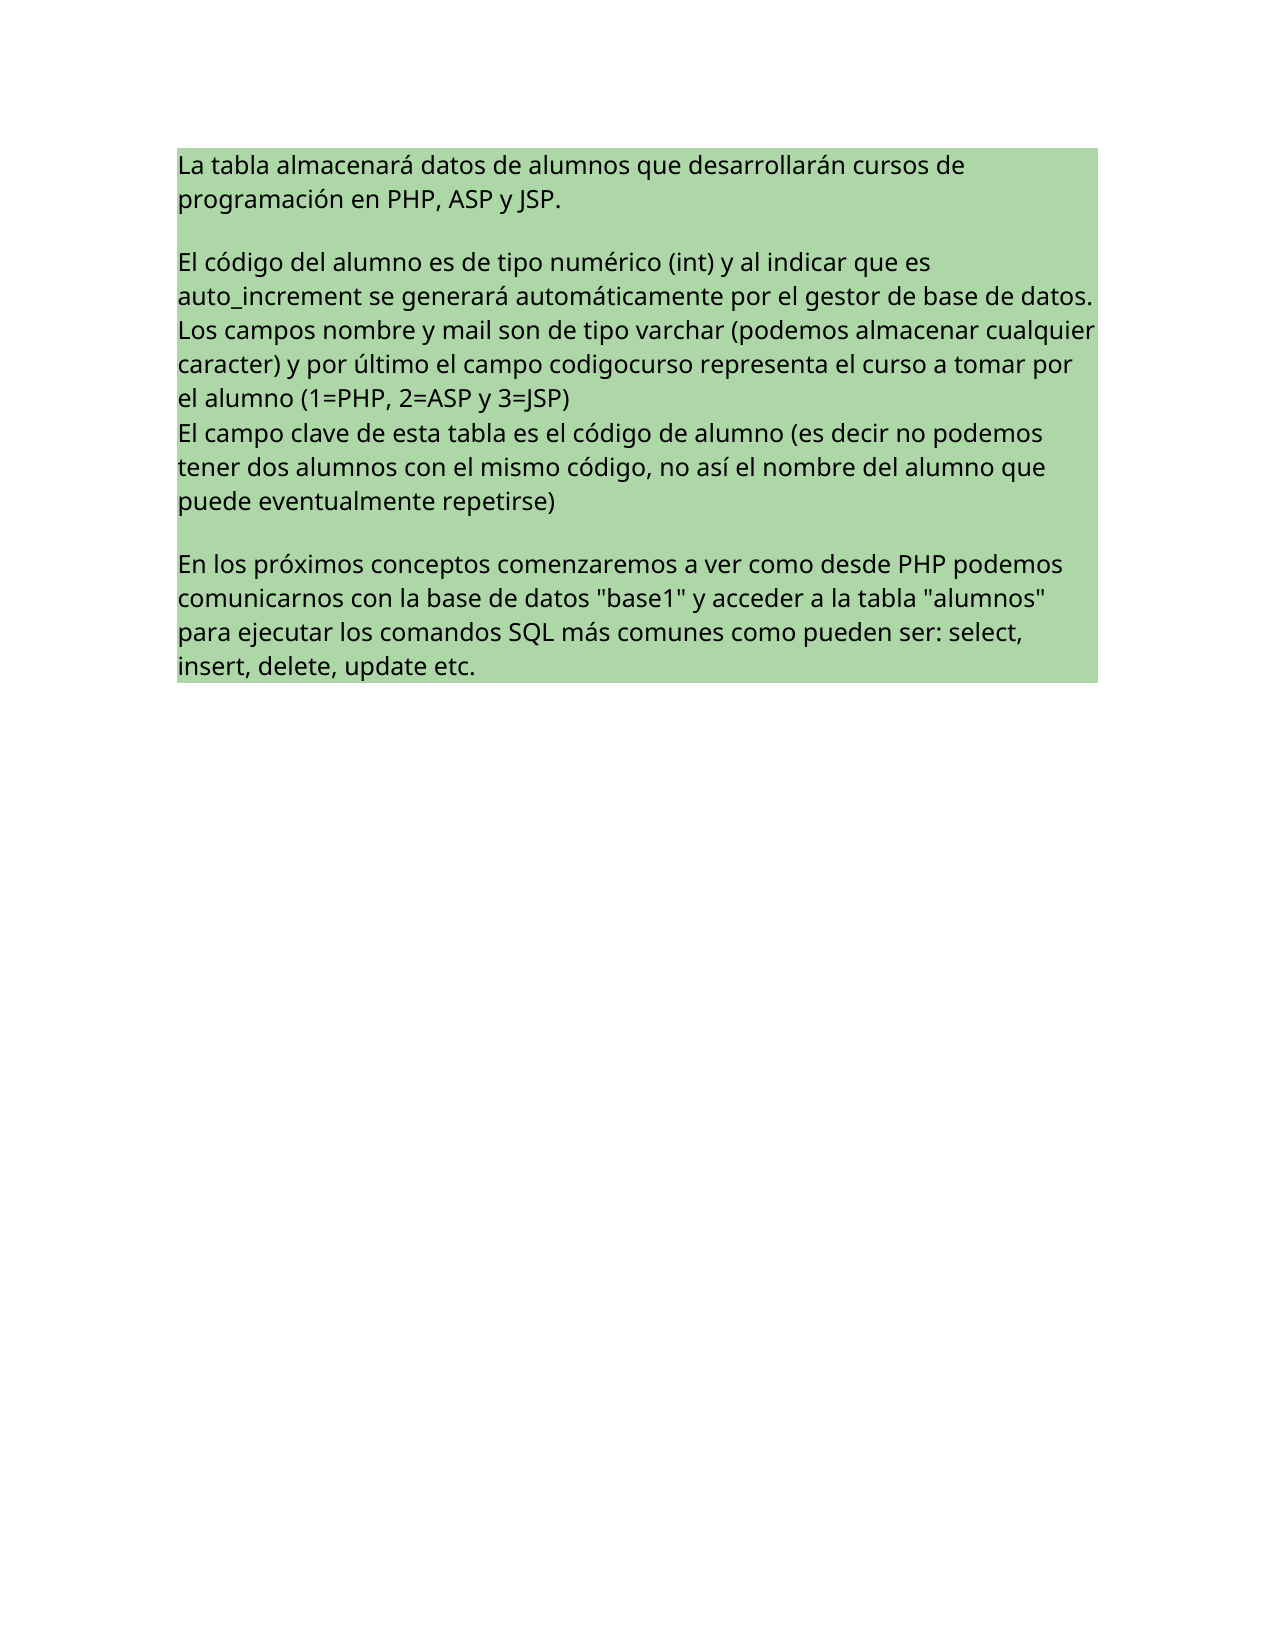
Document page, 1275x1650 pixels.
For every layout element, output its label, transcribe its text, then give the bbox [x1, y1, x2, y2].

text En los próximos conceptos comenzaremos a ver como desde PHP podemos comunicarnos con la base de datos "base1" y acceder a la tabla "alumnos" para ejecutar los comandos SQL más comunes como pueden ser: select, insert, delete, update etc. [177, 547, 1098, 683]
text El código del alumno es de tipo numérico (int) y al indicar que es auto_increment se generará automáticamente por el gestor de base de datos. Los campos nombre y mail son de tipo varchar (podemos almacenar cualquier caracter) y por último el campo codigocurso representa el curso a tomar por el alumno (1=PHP, 2=ASP y 3=JSP) El campo clave de esta tabla es el código de alumno (es decir no podemos tener dos alumnos con el mismo código, no así el nombre del alumno que puede eventualmente repetirse) [177, 245, 1098, 517]
text La tabla almacenará datos de alumnos que desarrollarán cursos de programación en PHP, ASP y JSP. [177, 148, 1098, 216]
